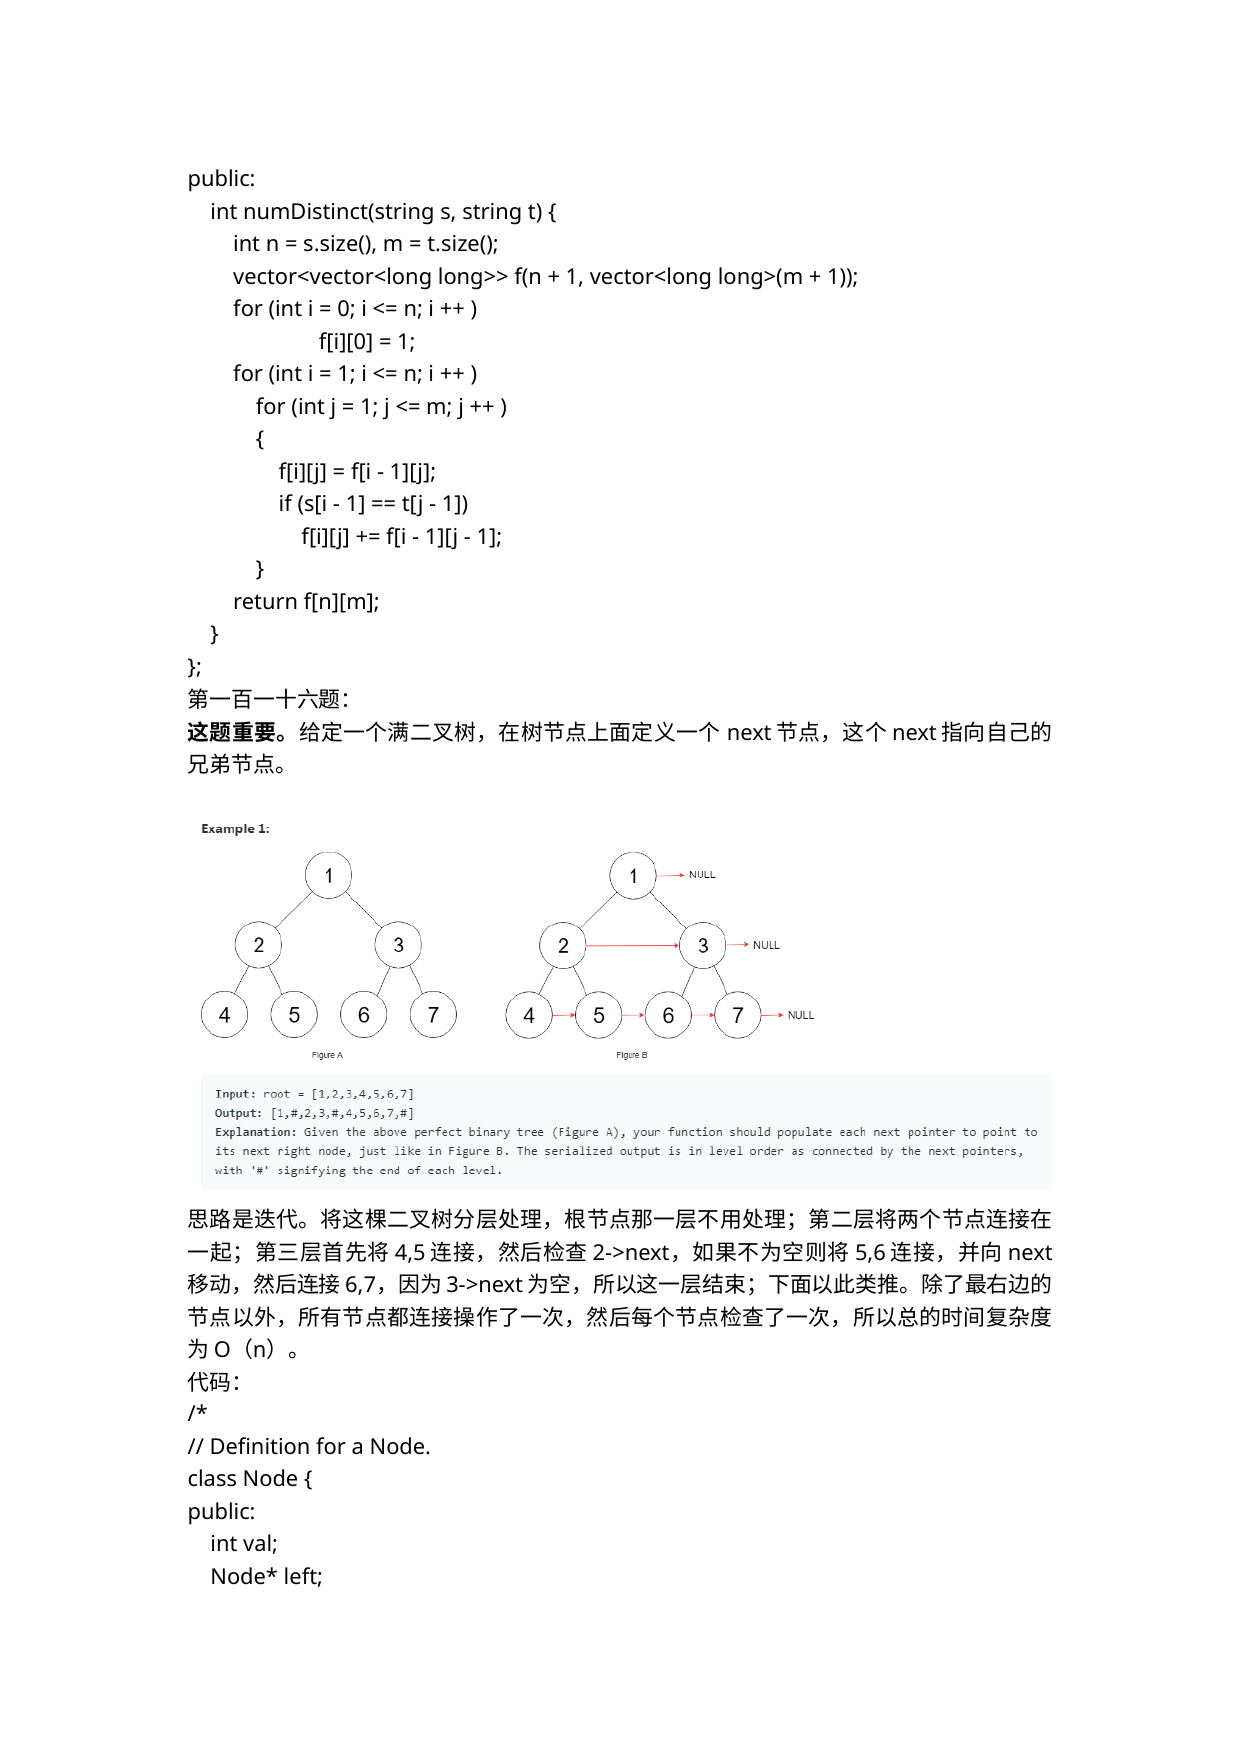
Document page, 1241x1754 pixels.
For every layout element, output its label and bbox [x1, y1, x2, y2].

picture [187, 779, 1052, 1195]
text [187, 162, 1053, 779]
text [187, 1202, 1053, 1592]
